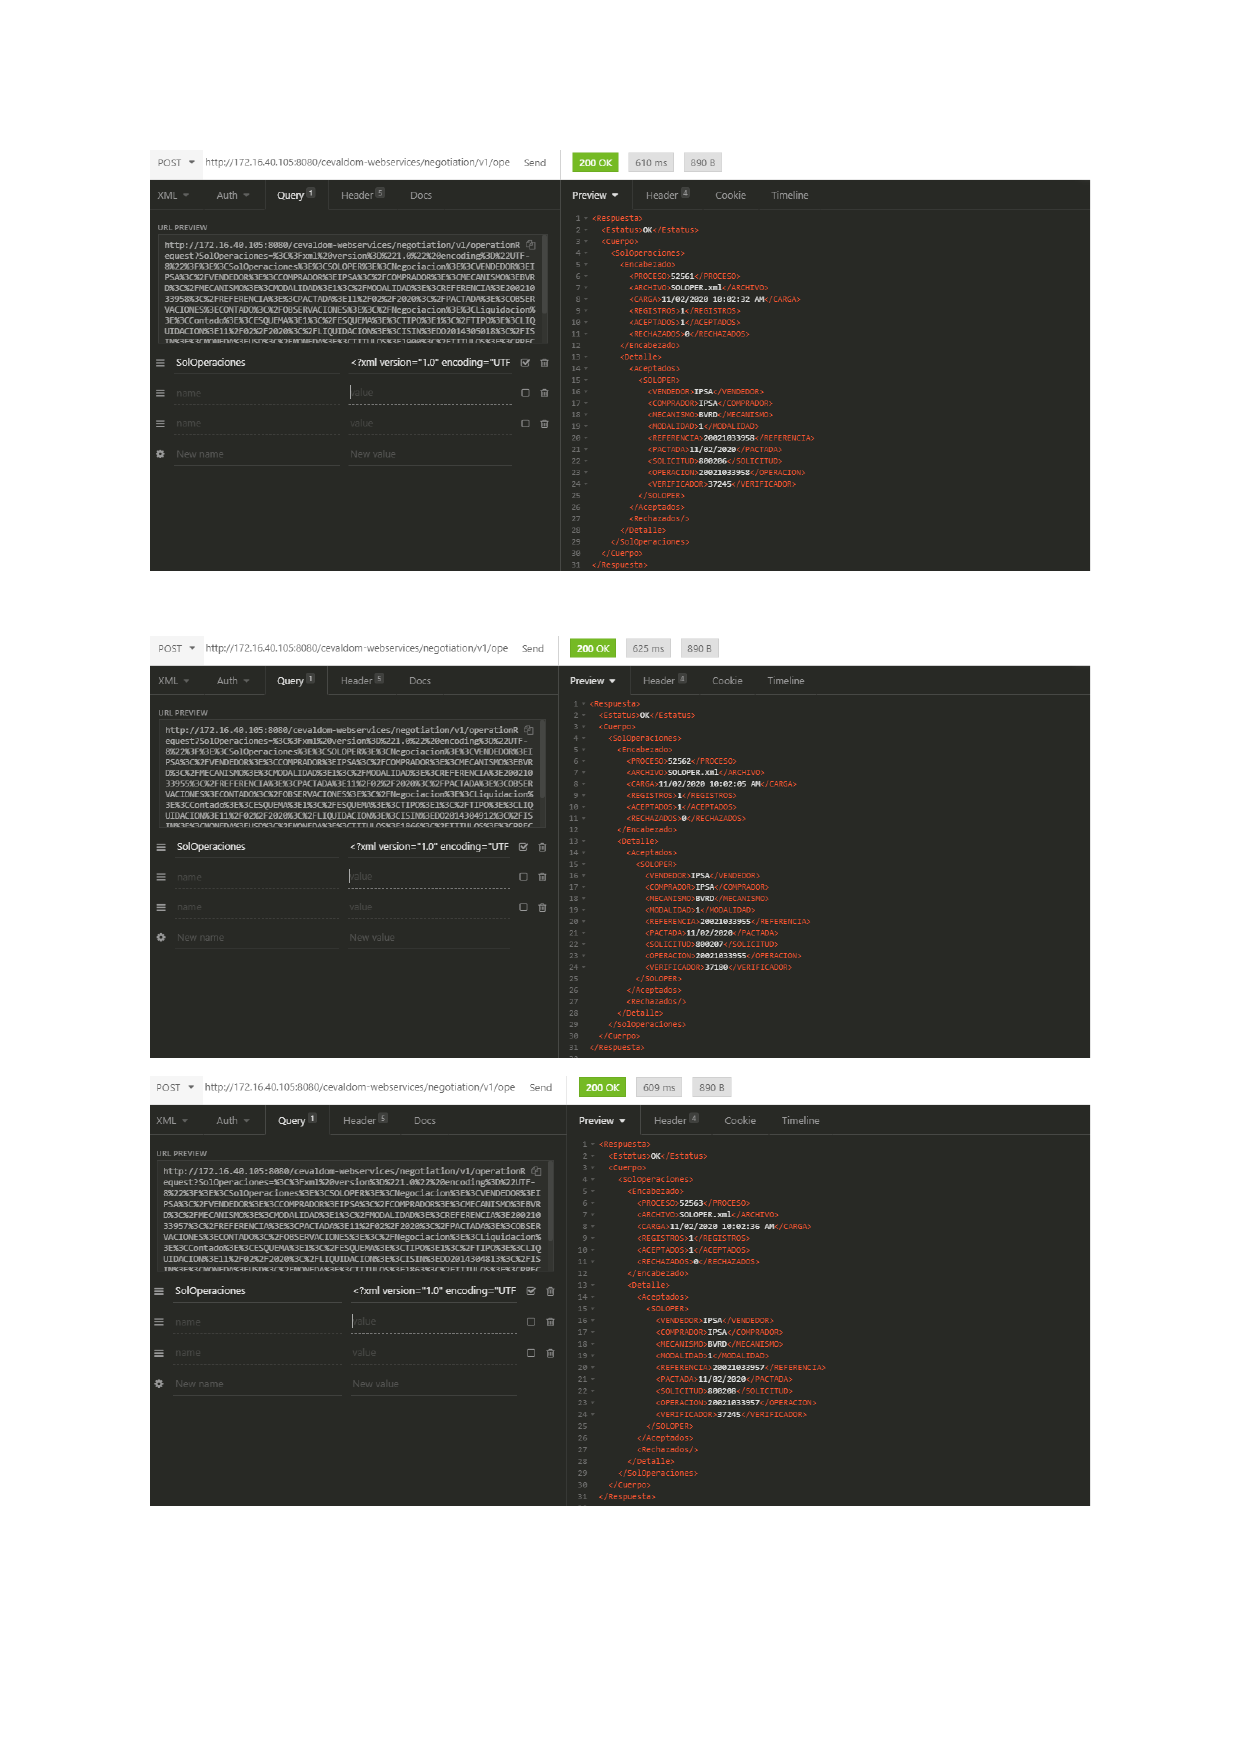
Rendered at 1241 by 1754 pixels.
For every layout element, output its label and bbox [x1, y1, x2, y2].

picture [150, 1076, 1091, 1506]
picture [150, 636, 1091, 1058]
picture [150, 150, 1091, 571]
